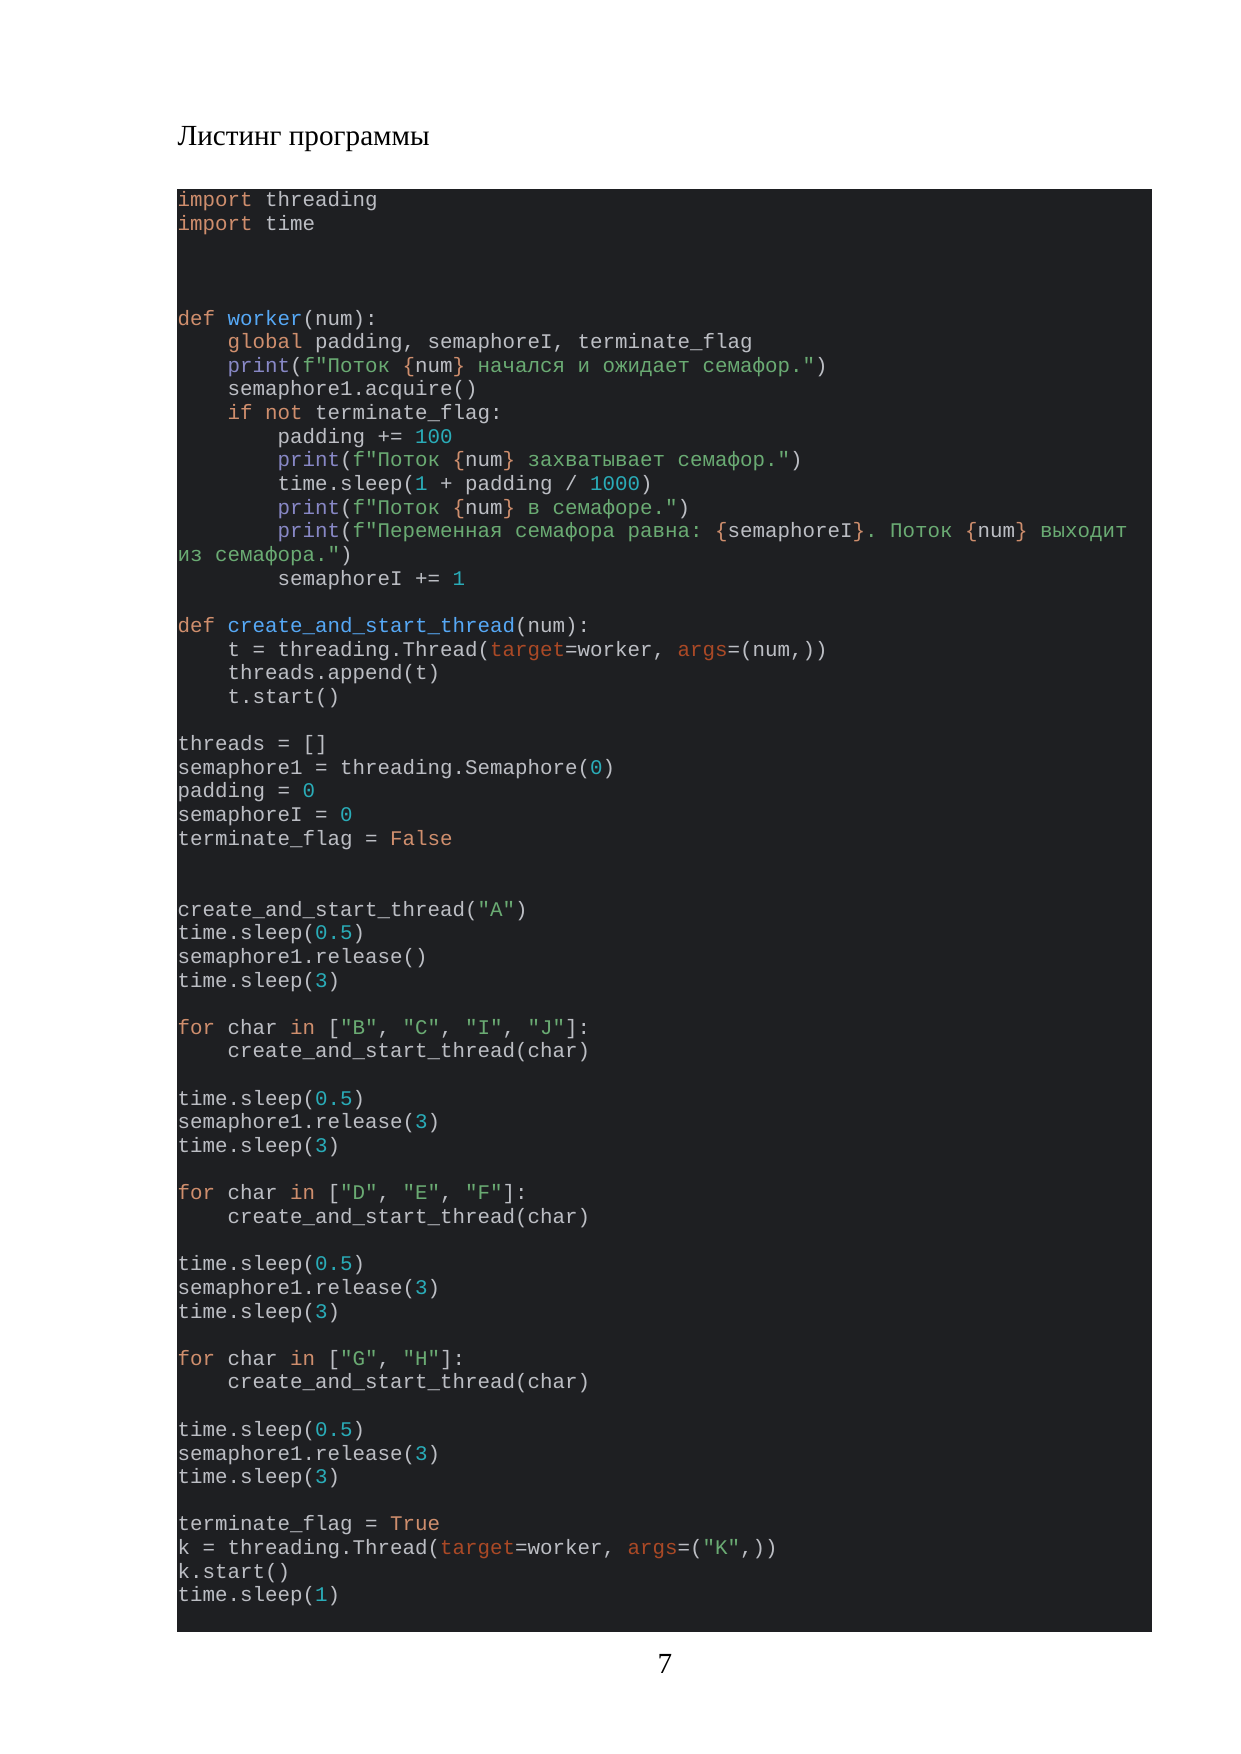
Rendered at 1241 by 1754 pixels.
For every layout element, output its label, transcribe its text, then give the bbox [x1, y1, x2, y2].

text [177, 189, 1152, 1632]
text Листинг программы [177, 118, 1152, 152]
